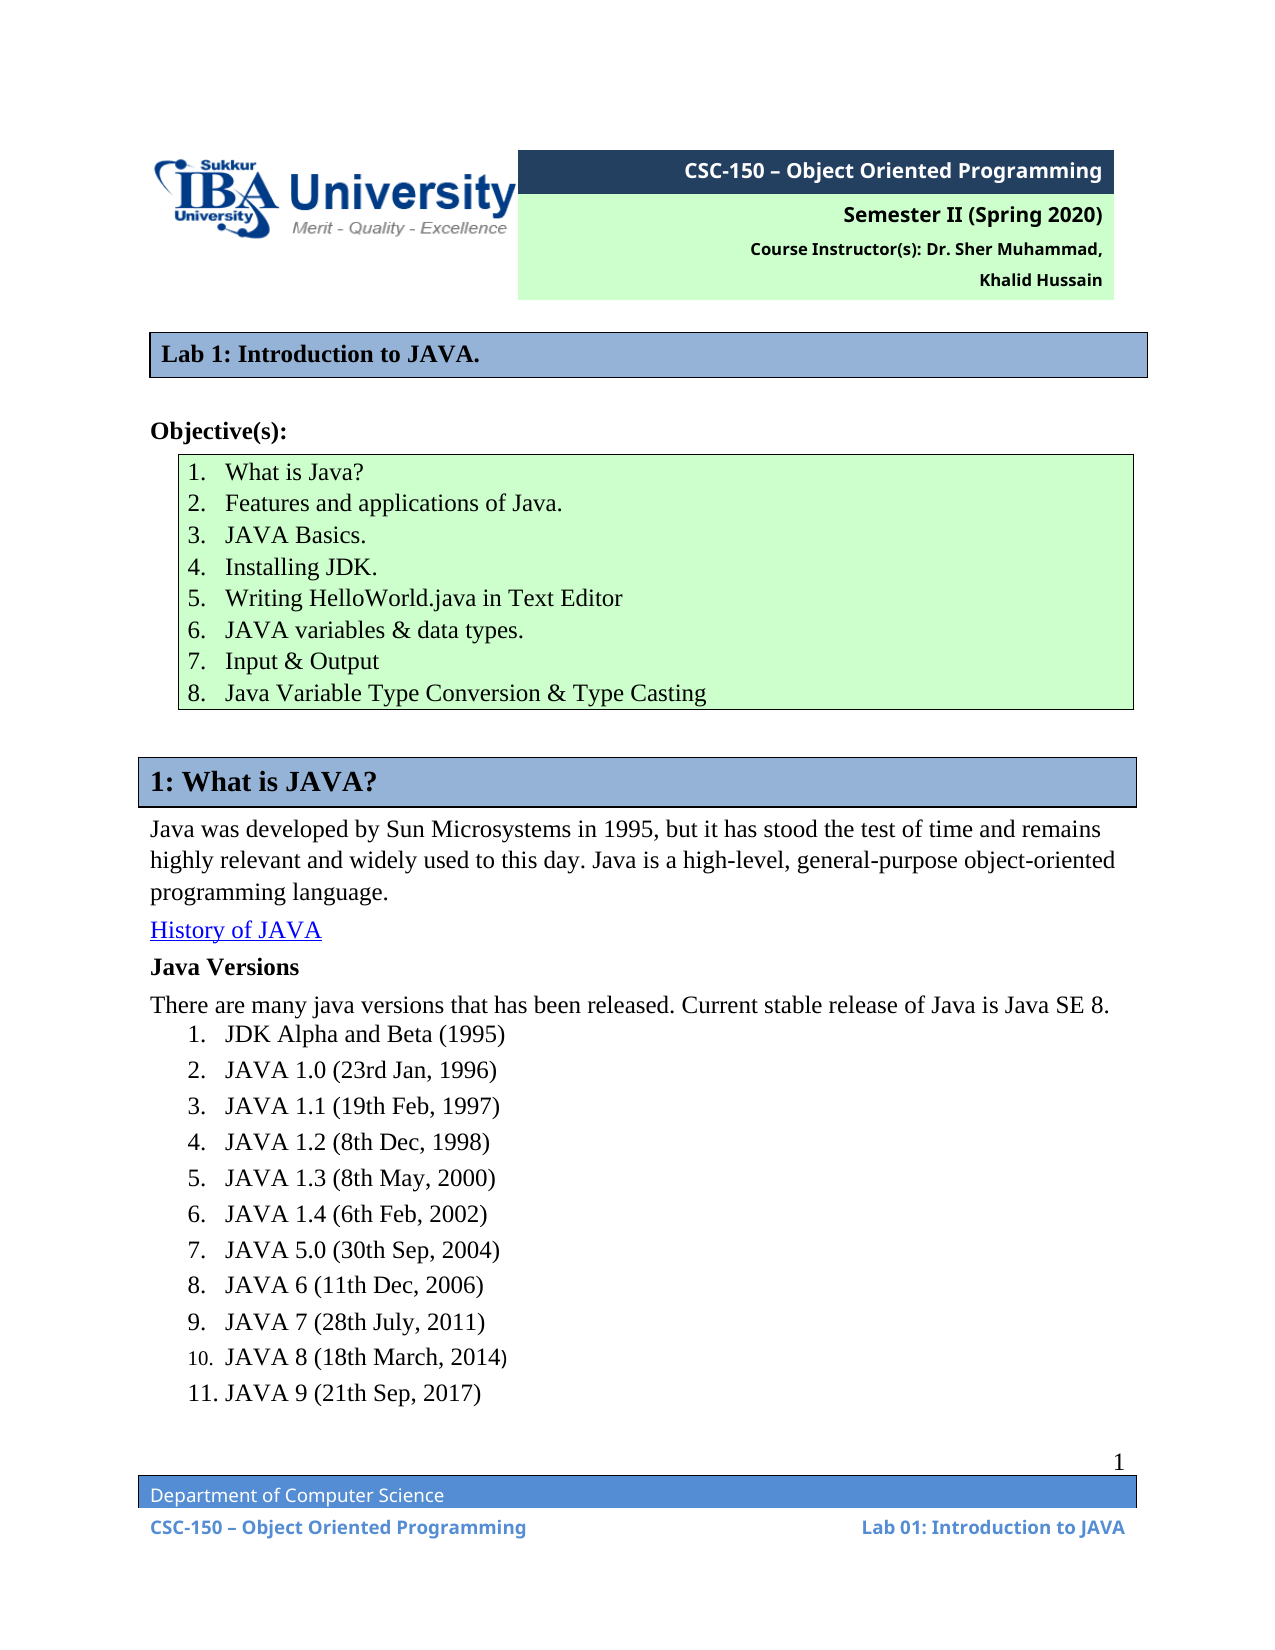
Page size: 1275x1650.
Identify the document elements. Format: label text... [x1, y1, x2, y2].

list JAVA 6 (11th Dec, 2006) [187, 1263, 1125, 1299]
table_header 1: What is JAVA? [139, 758, 1136, 806]
list Installing JDK. [179, 548, 1133, 580]
list JAVA 1.1 (19th Feb, 1997) [187, 1084, 1125, 1120]
table_cell Semester II (Spring 2020) Course Instructor(s): Dr. Sher Muhammad, Khalid Hussain [518, 194, 1114, 300]
text Java was developed by Sun Microsystems in 1995, but it has stood the test of time and remains highly relevant and widely used to this day. Java is a high-level, general-purpose object-oriented programming language. [150, 814, 1125, 906]
list JAVA Basics. [179, 517, 1133, 548]
list JAVA 5.0 (30th Sep, 2004) [187, 1227, 1125, 1263]
list Java Variable Type Conversion & Type Casting [179, 675, 1133, 709]
table_header [139, 150, 518, 300]
list JAVA 1.0 (23rd Jan, 1996) [187, 1048, 1125, 1084]
list JAVA 8 (18th March, 2014) [187, 1335, 1125, 1371]
list JAVA variables & data types. [179, 612, 1133, 643]
list Writing HelloWorld.java in Text Editor [179, 580, 1133, 612]
list What is Java? [179, 455, 1133, 485]
text History of JAVA [150, 915, 1125, 943]
list JAVA 9 (21th Sep, 2017) [187, 1371, 1125, 1407]
list JAVA 1.3 (8th May, 2000) [187, 1156, 1125, 1192]
picture [150, 156, 516, 242]
list Input & Output [179, 643, 1133, 675]
text Objective(s): [150, 416, 1125, 445]
text There are many java versions that has been released. Current stable release of Java is Java SE 8. [150, 990, 1125, 1019]
list JAVA 1.4 (6th Feb, 2002) [187, 1192, 1125, 1227]
list JAVA 7 (28th July, 2011) [187, 1299, 1125, 1335]
table_header Lab 1: Introduction to JAVA. [151, 333, 1147, 377]
text Java Versions [150, 952, 1125, 981]
list JAVA 1.2 (8th Dec, 1998) [187, 1120, 1125, 1156]
table_header CSC-150 – Object Oriented Programming [518, 150, 1114, 194]
list Features and applications of Java. [179, 485, 1133, 517]
list JDK Alpha and Beta (1995) [187, 1019, 1125, 1048]
